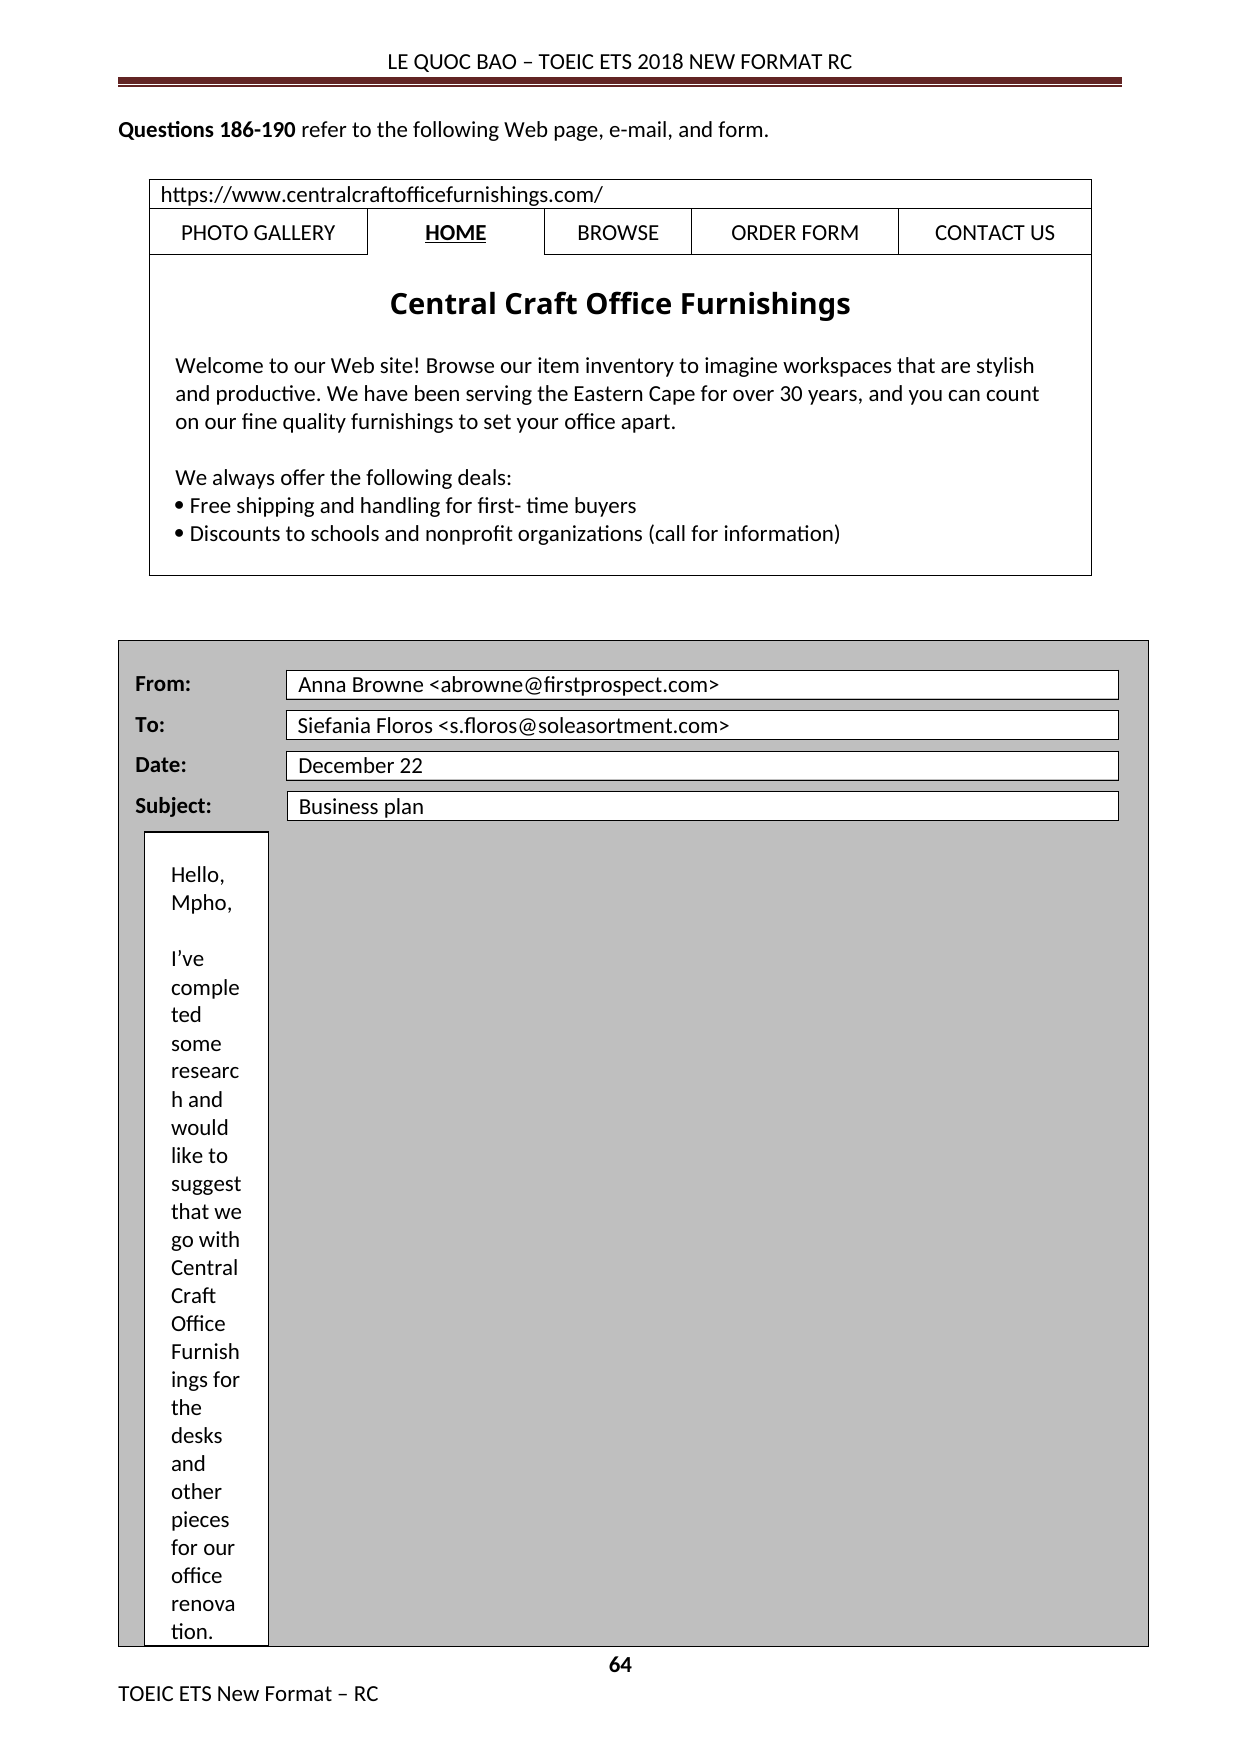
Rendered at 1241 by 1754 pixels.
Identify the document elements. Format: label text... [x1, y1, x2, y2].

text Questions 186-190 refer to the following Web page, e-mail, and form. [118, 115, 1122, 143]
table_cell BROWSE [545, 209, 691, 254]
table_cell PHOTO GALLERY [150, 209, 367, 254]
table_cell HOME [368, 209, 544, 254]
table_cell Central Craft Office Furnishings Welcome to our Web site! Browse our item inventory to imagine workspaces that are stylish and productive. We have been serving the Eastern Cape for over 30 years, and you can count on our fine quality furnishings to set your office apart. We always offer the following deals: Free shipping and handling for first- time buyers Discounts to schools and nonprofit organizations (call for information) [150, 254, 1091, 575]
table_cell ORDER FORM [692, 209, 898, 254]
table_header https://www.centralcraftofficefurnishings.com/ [150, 180, 1091, 208]
table_header From: To: Date: Subject: [119, 641, 1148, 1646]
table_cell CONTACT US [899, 209, 1091, 254]
